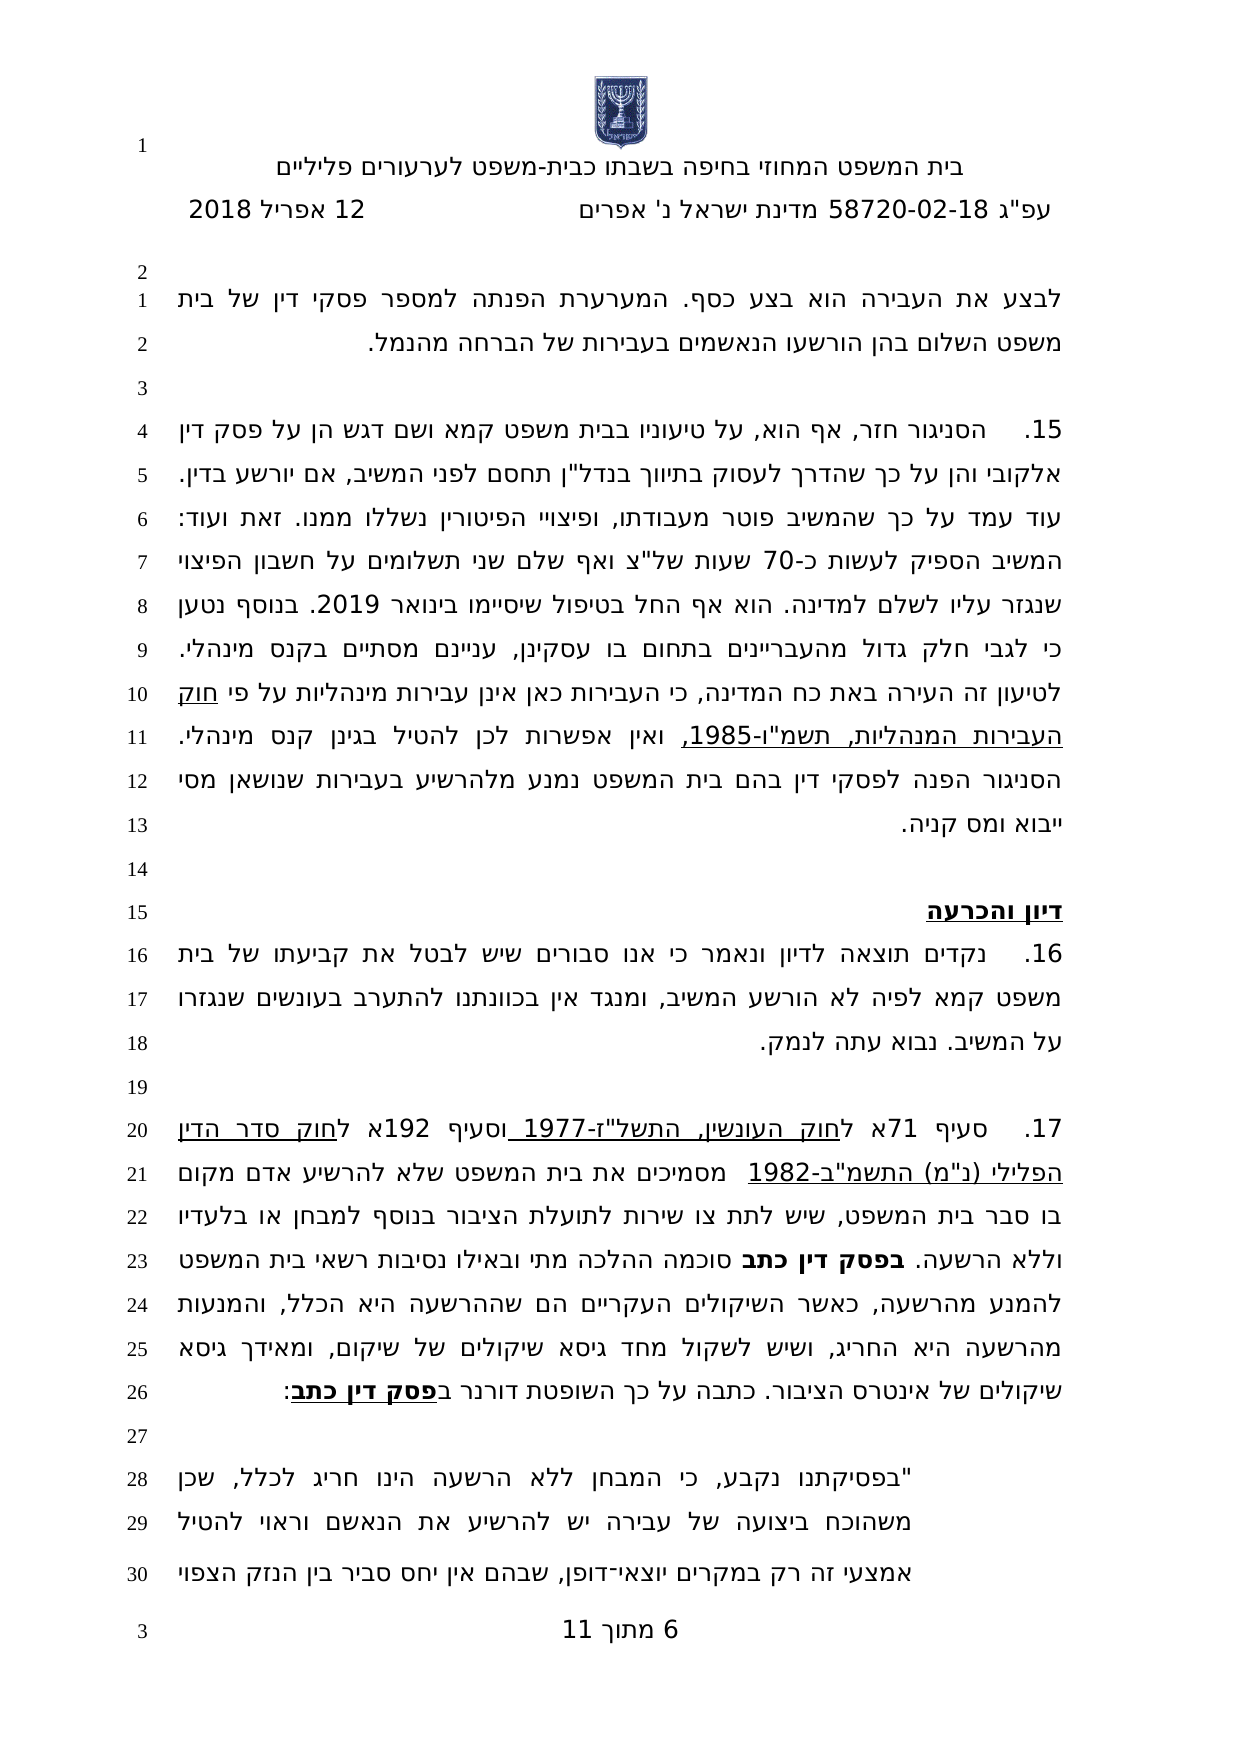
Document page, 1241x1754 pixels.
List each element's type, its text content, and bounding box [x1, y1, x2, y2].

text 17. סעיף 71א לחוק העונשין, התשל"ז-1977 וסעיף 192א לחוק סדר הדין הפלילי (נ"מ) התשמ"ב-1982 מסמיכים את בית המשפט שלא להרשיע אדם מקום בו סבר בית המשפט, שיש לתת צו שירות לתועלת הציבור בנוסף למבחן או בלעדיו וללא הרשעה. בפסק דין כתב סוכמה ההלכה מתי ובאילו נסיבות רשאי בית המשפט להמנע מהרשעה, כאשר השיקולים העקריים הם שההרשעה היא הכלל, והמנעות מהרשעה היא החריג, ושיש לשקול מחד גיסא שיקולים של שיקום, ומאידך גיסא שיקולים של אינטרס הציבור. כתבה על כך השופטת דורנר בפסק דין כתב: [177, 1114, 1063, 1406]
text דיון והכרעה [177, 896, 1063, 925]
picture [589, 75, 651, 152]
text 15. הסניגור חזר, אף הוא, על טיעוניו בבית משפט קמא ושם דגש הן על פסק דין אלקובי והן על כך שהדרך לעסוק בתיווך בנדל"ן תחסם לפני המשיב, אם יורשע בדין. עוד עמד על כך שהמשיב פוטר מעבודתו, ופיצויי הפיטורין נשללו ממנו. זאת ועוד: המשיב הספיק לעשות כ-70 שעות של"צ ואף שלם שני תשלומים על חשבון הפיצוי שנגזר עליו לשלם למדינה. הוא אף החל בטיפול שיסיימו בינואר 2019. בנוסף נטען כי לגבי חלק גדול מהעבריינים בתחום בו עסקינן, עניינם מסתיים בקנס מינהלי. לטיעון זה העירה באת כח המדינה, כי העבירות כאן אינן עבירות מינהליות על פי חוק העבירות המנהליות, תשמ"ו-1985, ואין אפשרות לכן להטיל בגינן קנס מינהלי. הסניגור הפנה לפסקי דין בהם בית המשפט נמנע מלהרשיע בעבירות שנושאן מסי ייבוא ומס קניה. [177, 415, 1063, 838]
text 16. נקדים תוצאה לדיון ונאמר כי אנו סבורים שיש לבטל את קביעתו של בית משפט קמא לפיה לא הורשע המשיב, ומנגד אין בכוונתנו להתערב בעונשים שנגזרו על המשיב. נבוא עתה לנמק. [177, 939, 1063, 1056]
